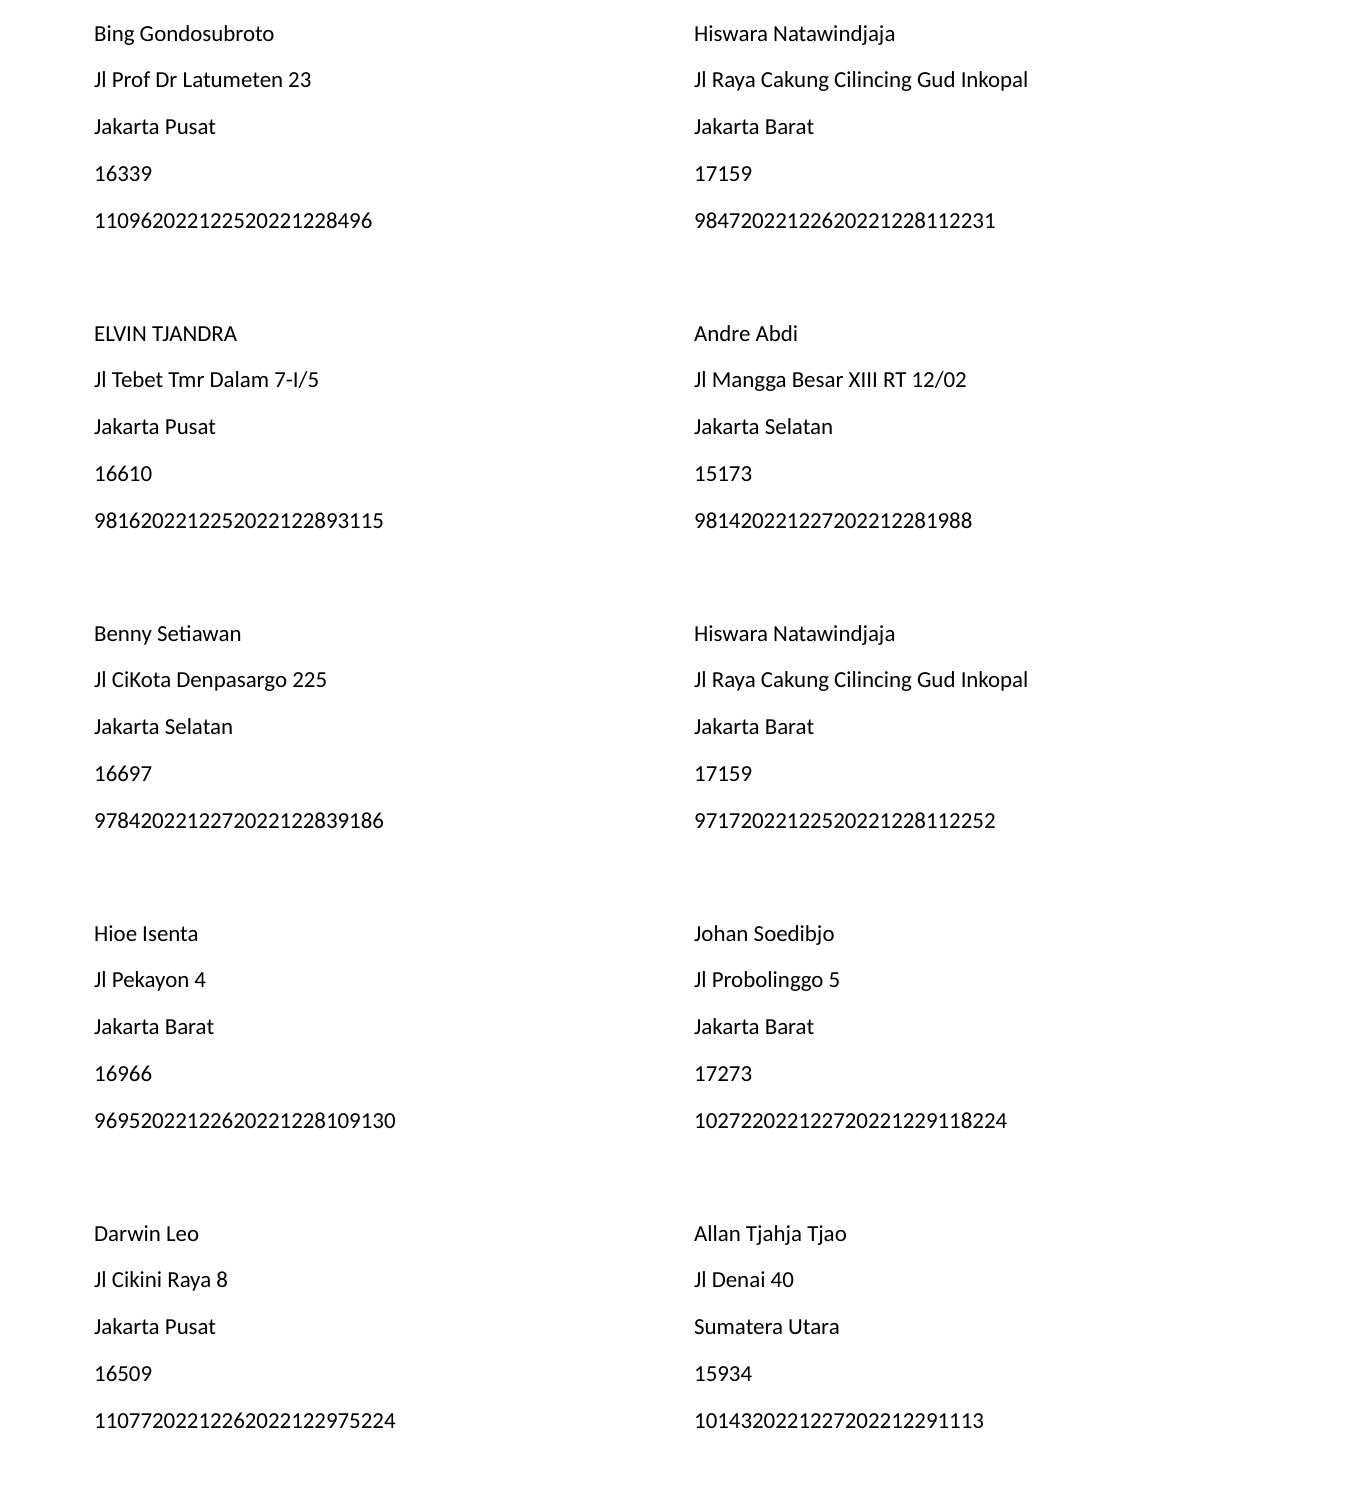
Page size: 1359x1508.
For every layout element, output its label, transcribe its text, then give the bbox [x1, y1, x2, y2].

table_cell Benny Setiawan Jl CiKota Denpasargo 225 Jakarta Selatan 16697 9784202212272022122839186 [77, 607, 677, 907]
table_cell Hiswara Natawindjaja Jl Raya Cakung Cilincing Gud Inkopal Jakarta Barat 17159 97172022122520221228112252 [677, 607, 1277, 907]
table_cell Hioe Isenta Jl Pekayon 4 Jakarta Barat 16966 96952022122620221228109130 [77, 907, 677, 1207]
table_cell Darwin Leo Jl Cikini Raya 8 Jakarta Pusat 16509 11077202212262022122975224 [77, 1207, 677, 1507]
table_cell Andre Abdi Jl Mangga Besar XIII RT 12/02 Jakarta Selatan 15173 981420221227202212281988 [677, 307, 1277, 607]
table_header Bing Gondosubroto Jl Prof Dr Latumeten 23 Jakarta Pusat 16339 110962022122520221228496 [77, 7, 677, 307]
table_header Hiswara Natawindjaja Jl Raya Cakung Cilincing Gud Inkopal Jakarta Barat 17159 98472022122620221228112231 [677, 7, 1277, 307]
table_cell Allan Tjahja Tjao Jl Denai 40 Sumatera Utara 15934 1014320221227202212291113 [677, 1207, 1277, 1507]
table_cell ELVIN TJANDRA Jl Tebet Tmr Dalam 7-I/5 Jakarta Pusat 16610 9816202212252022122893115 [77, 307, 677, 607]
table_cell Johan Soedibjo Jl Probolinggo 5 Jakarta Barat 17273 102722022122720221229118224 [677, 907, 1277, 1207]
